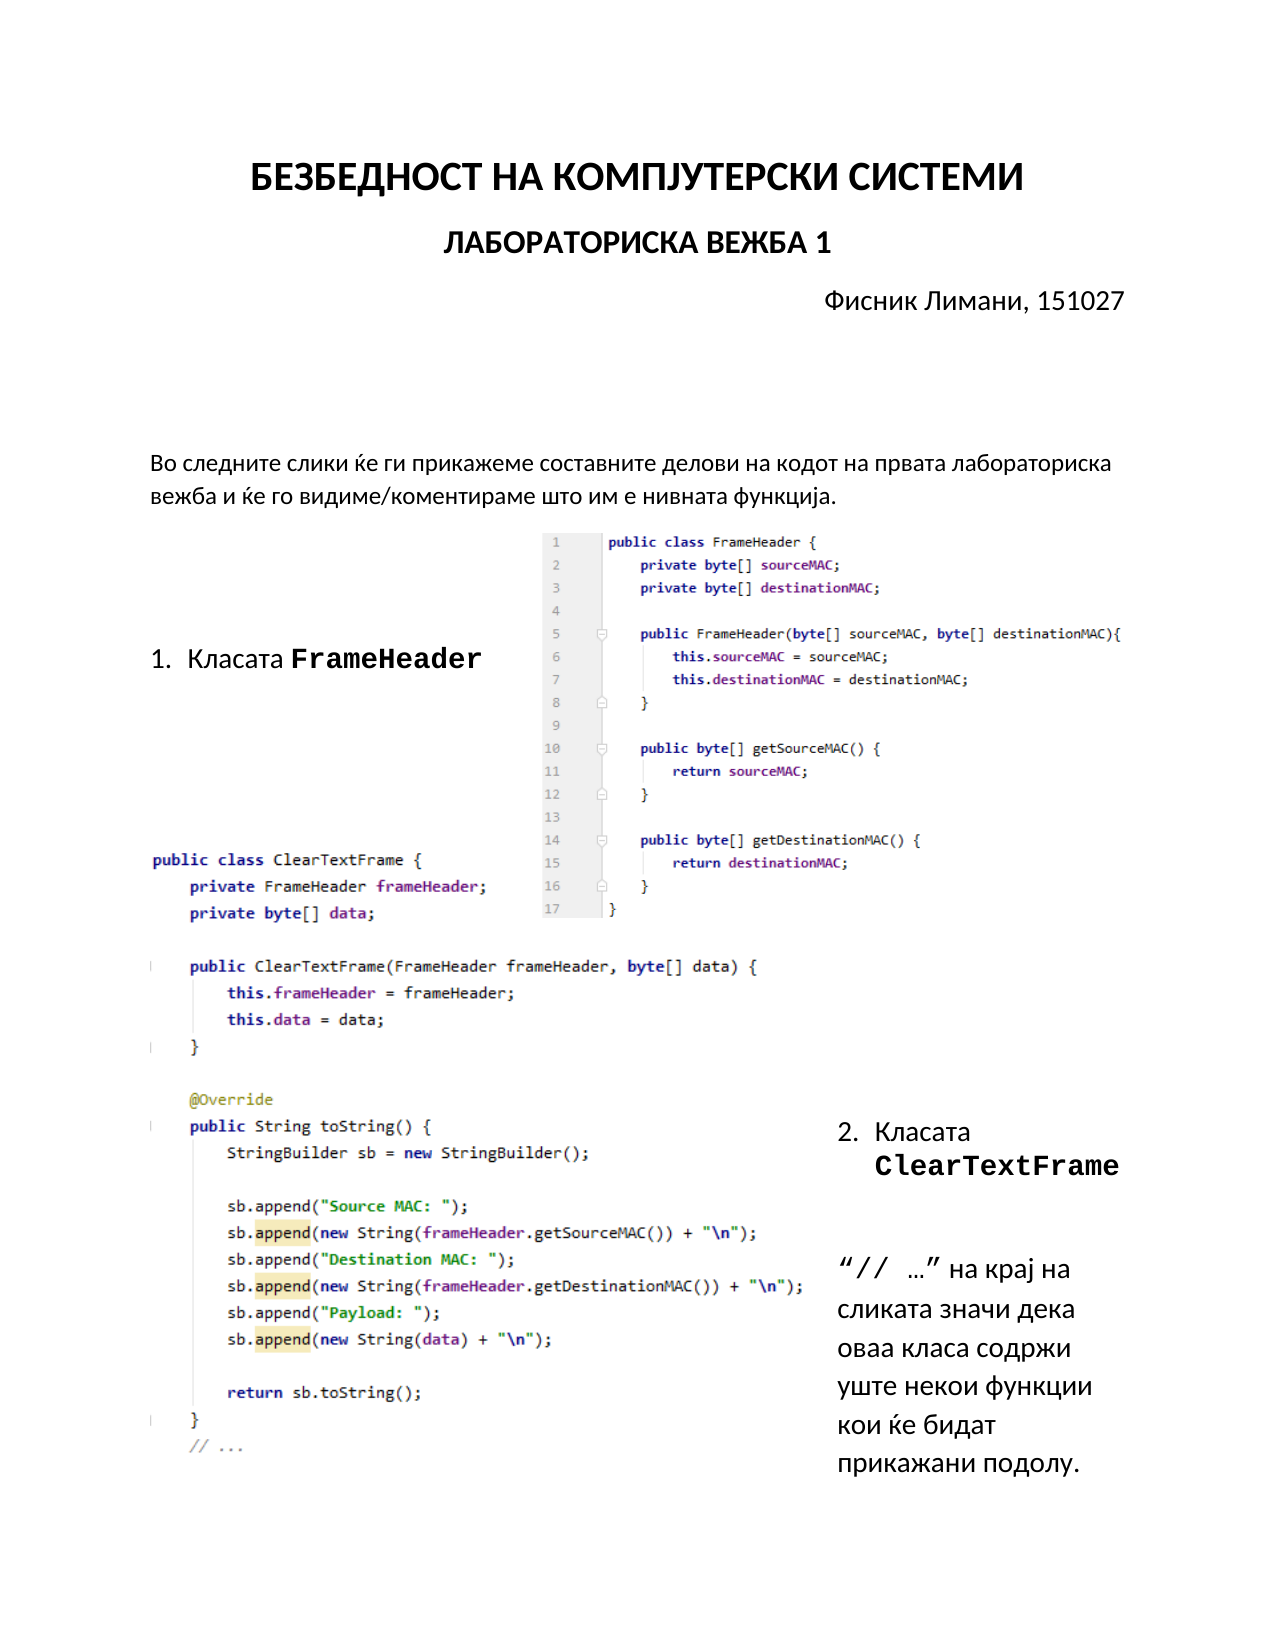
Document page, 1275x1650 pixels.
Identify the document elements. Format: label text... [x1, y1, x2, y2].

list Класата ClearTextFrame [819, 1113, 1125, 1184]
list Класата FrameHeader [150, 640, 542, 677]
text Во следните слики ќе ги прикажеме составните делови на кодот на првата лабораториска вежба и ќе го видиме/коментираме што им е нивната функција. [150, 447, 1125, 511]
text БЕЗБЕДНОСТ НА КОМПЈУТЕРСКИ СИСТЕМИ [150, 150, 1125, 201]
picture [150, 533, 1125, 1466]
text Фисник Лимани, 151027 [150, 282, 1125, 318]
text “// …” на крај на сликата значи дека оваа класа содржи уште некои функции кои ќе бидат прикажани подолу. [150, 1251, 1125, 1480]
text ЛАБОРАТОРИСКА ВЕЖБА 1 [150, 222, 1125, 262]
